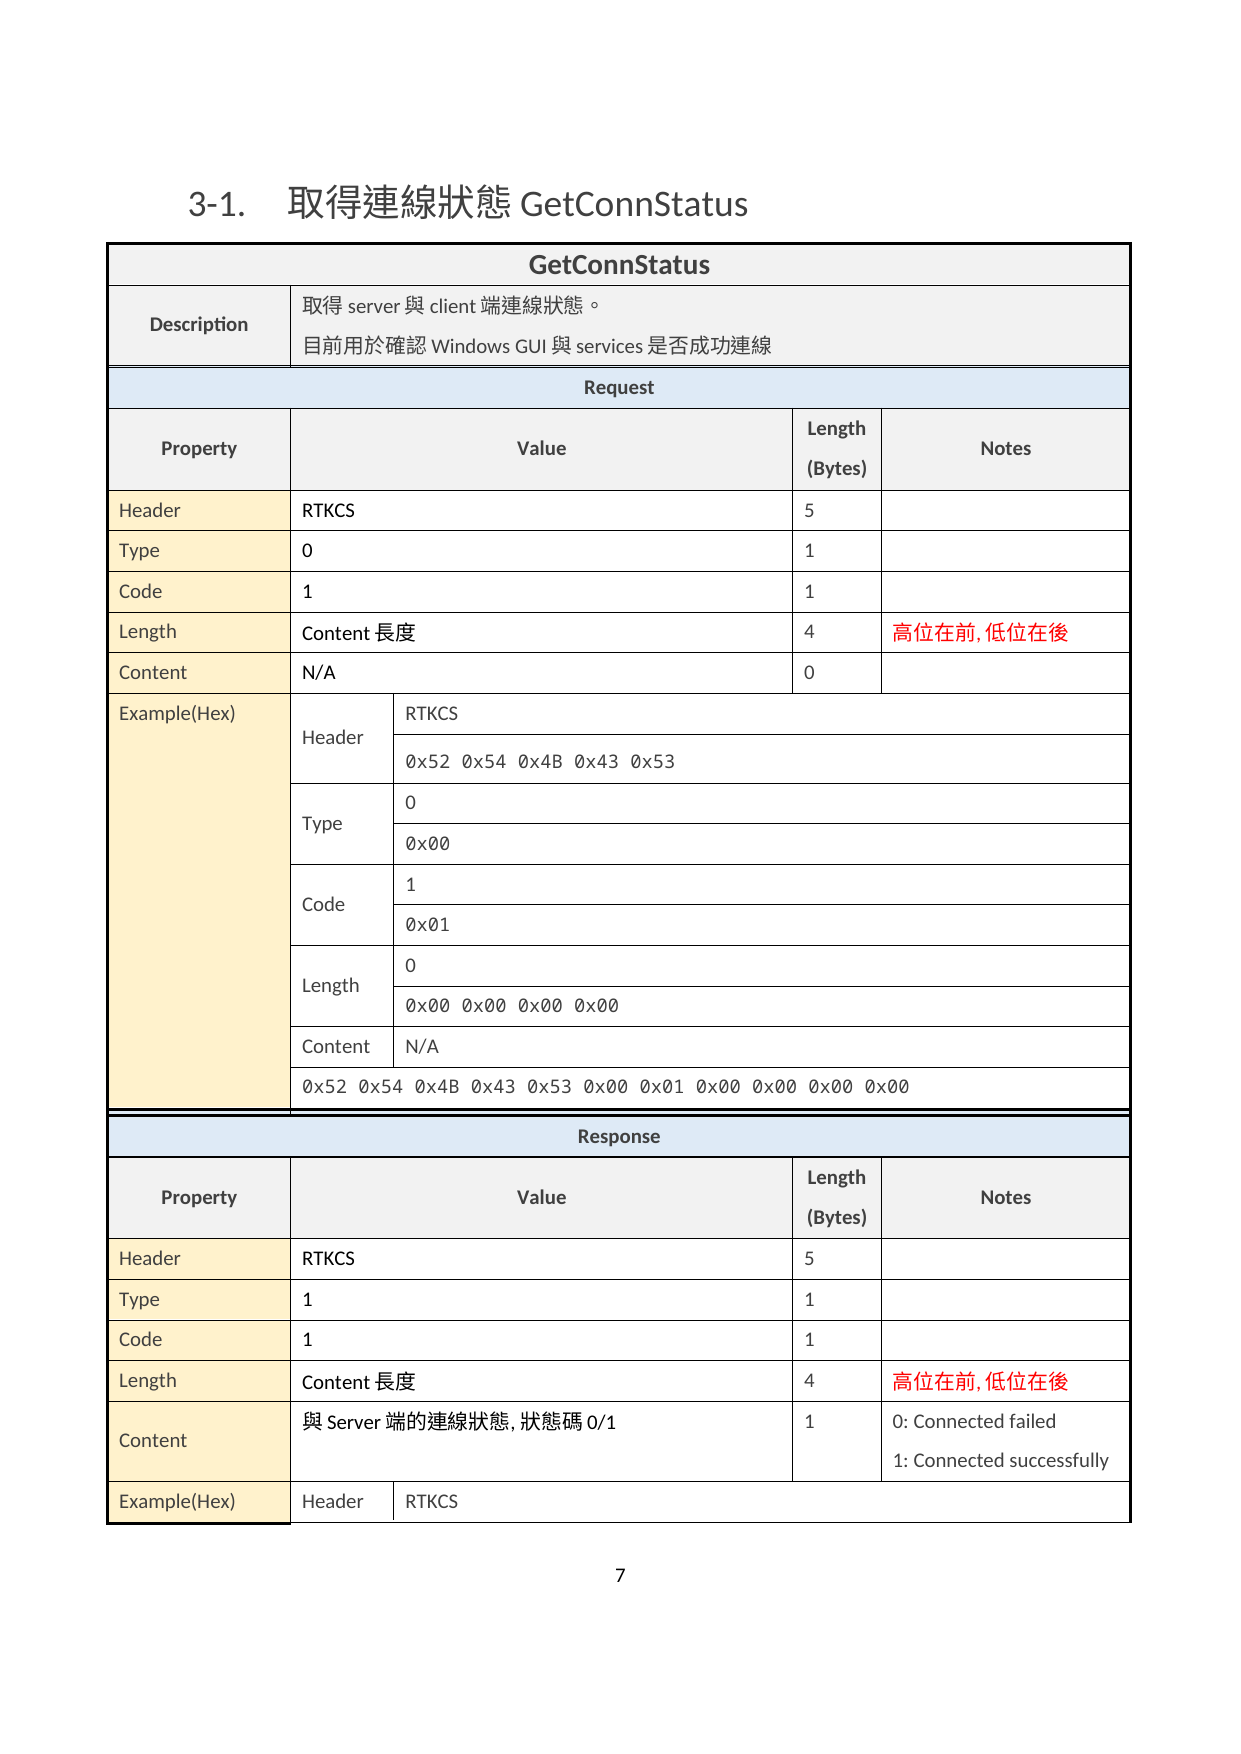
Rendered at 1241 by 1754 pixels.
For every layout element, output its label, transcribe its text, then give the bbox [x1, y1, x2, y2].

table_cell Content長度 [291, 613, 792, 652]
table_cell Type [109, 1280, 290, 1319]
table_cell 0 [394, 784, 1129, 823]
table_cell 4 [793, 613, 881, 652]
table_cell 高位在前, 低位在後 [882, 1361, 1129, 1401]
table_cell 1 [793, 1402, 881, 1481]
table_cell Description [109, 286, 290, 365]
table_cell N/A [394, 1027, 1129, 1067]
table_cell Length [109, 613, 290, 652]
table_cell Header [109, 491, 290, 530]
table_cell 1 [793, 1321, 881, 1360]
list 取得連線狀態GetConnStatus [187, 162, 1053, 237]
table_cell RTKCS [291, 1239, 792, 1279]
table_cell [882, 1239, 1129, 1279]
table_cell 5 [793, 491, 881, 530]
table_cell Header [291, 1482, 394, 1522]
table_cell 1 [793, 1280, 881, 1319]
table_header GetConnStatus [109, 245, 1129, 284]
table_cell 1 [793, 572, 881, 612]
table_cell Type [291, 784, 393, 864]
table_cell Content [109, 653, 290, 693]
table_cell Length (Bytes) [793, 409, 881, 490]
table_cell Length [291, 946, 393, 1026]
table_cell 高位在前, 低位在後 [882, 613, 1129, 652]
table_cell RTKCS [291, 491, 792, 530]
table_cell Code [109, 572, 290, 612]
table_cell 0 [394, 946, 1129, 986]
table_cell N/A [291, 653, 792, 693]
table_cell RTKCS [394, 694, 1129, 733]
table_cell RTKCS [394, 1482, 1129, 1522]
table_cell 1 [394, 865, 1129, 904]
table_cell 0 [291, 531, 792, 571]
table_cell 1 [291, 1321, 792, 1360]
table_cell Example(Hex) [109, 1482, 290, 1522]
table_cell Example(Hex) [109, 694, 290, 1107]
table_cell Value [291, 1158, 792, 1238]
table_cell Content [109, 1402, 290, 1481]
table_cell Type [109, 531, 290, 571]
table_cell 1 [291, 1280, 792, 1319]
table_cell [882, 1321, 1129, 1360]
table_cell Property [109, 1158, 290, 1238]
table_cell 0x52 0x54 0x4B 0x43 0x53 0x00 0x01 0x00 0x00 0x00 0x00 [291, 1068, 1129, 1107]
table_cell [882, 572, 1129, 612]
table_cell Notes [882, 409, 1129, 490]
table_cell Header [291, 694, 393, 782]
table_cell 0: Connected failed 1: Connected successfully [882, 1402, 1129, 1481]
table_cell Header [109, 1239, 290, 1279]
table_cell 0 [793, 653, 881, 693]
table_cell Request [109, 368, 1129, 408]
table_cell Notes [882, 1158, 1129, 1238]
table_cell Code [109, 1321, 290, 1360]
table_cell 與Server端的連線狀態, 狀態碼0/1 [291, 1402, 792, 1481]
table_cell Length [109, 1361, 290, 1401]
table_cell 0x52 0x54 0x4B 0x43 0x53 [394, 735, 1129, 782]
table_cell [882, 491, 1129, 530]
table_cell Property [109, 409, 290, 490]
table_cell 4 [793, 1361, 881, 1401]
table_cell Content [291, 1027, 393, 1067]
table_cell 0x01 [394, 905, 1129, 945]
table_cell Content長度 [291, 1361, 792, 1401]
table_cell Length (Bytes) [793, 1158, 881, 1238]
table_cell Code [291, 865, 393, 945]
table_cell [882, 1280, 1129, 1319]
table_cell [882, 653, 1129, 693]
table_cell 1 [793, 531, 881, 571]
table_cell Response [109, 1117, 1129, 1156]
table_cell 0x00 0x00 0x00 0x00 [394, 987, 1129, 1026]
table_cell 5 [793, 1239, 881, 1279]
table_cell Value [291, 409, 792, 490]
table_cell 0x00 [394, 824, 1129, 864]
table_cell 取得server與client端連線狀態。 目前用於確認Windows GUI與services是否成功連線 [291, 286, 1129, 365]
table_cell [882, 531, 1129, 571]
table_cell 1 [291, 572, 792, 612]
